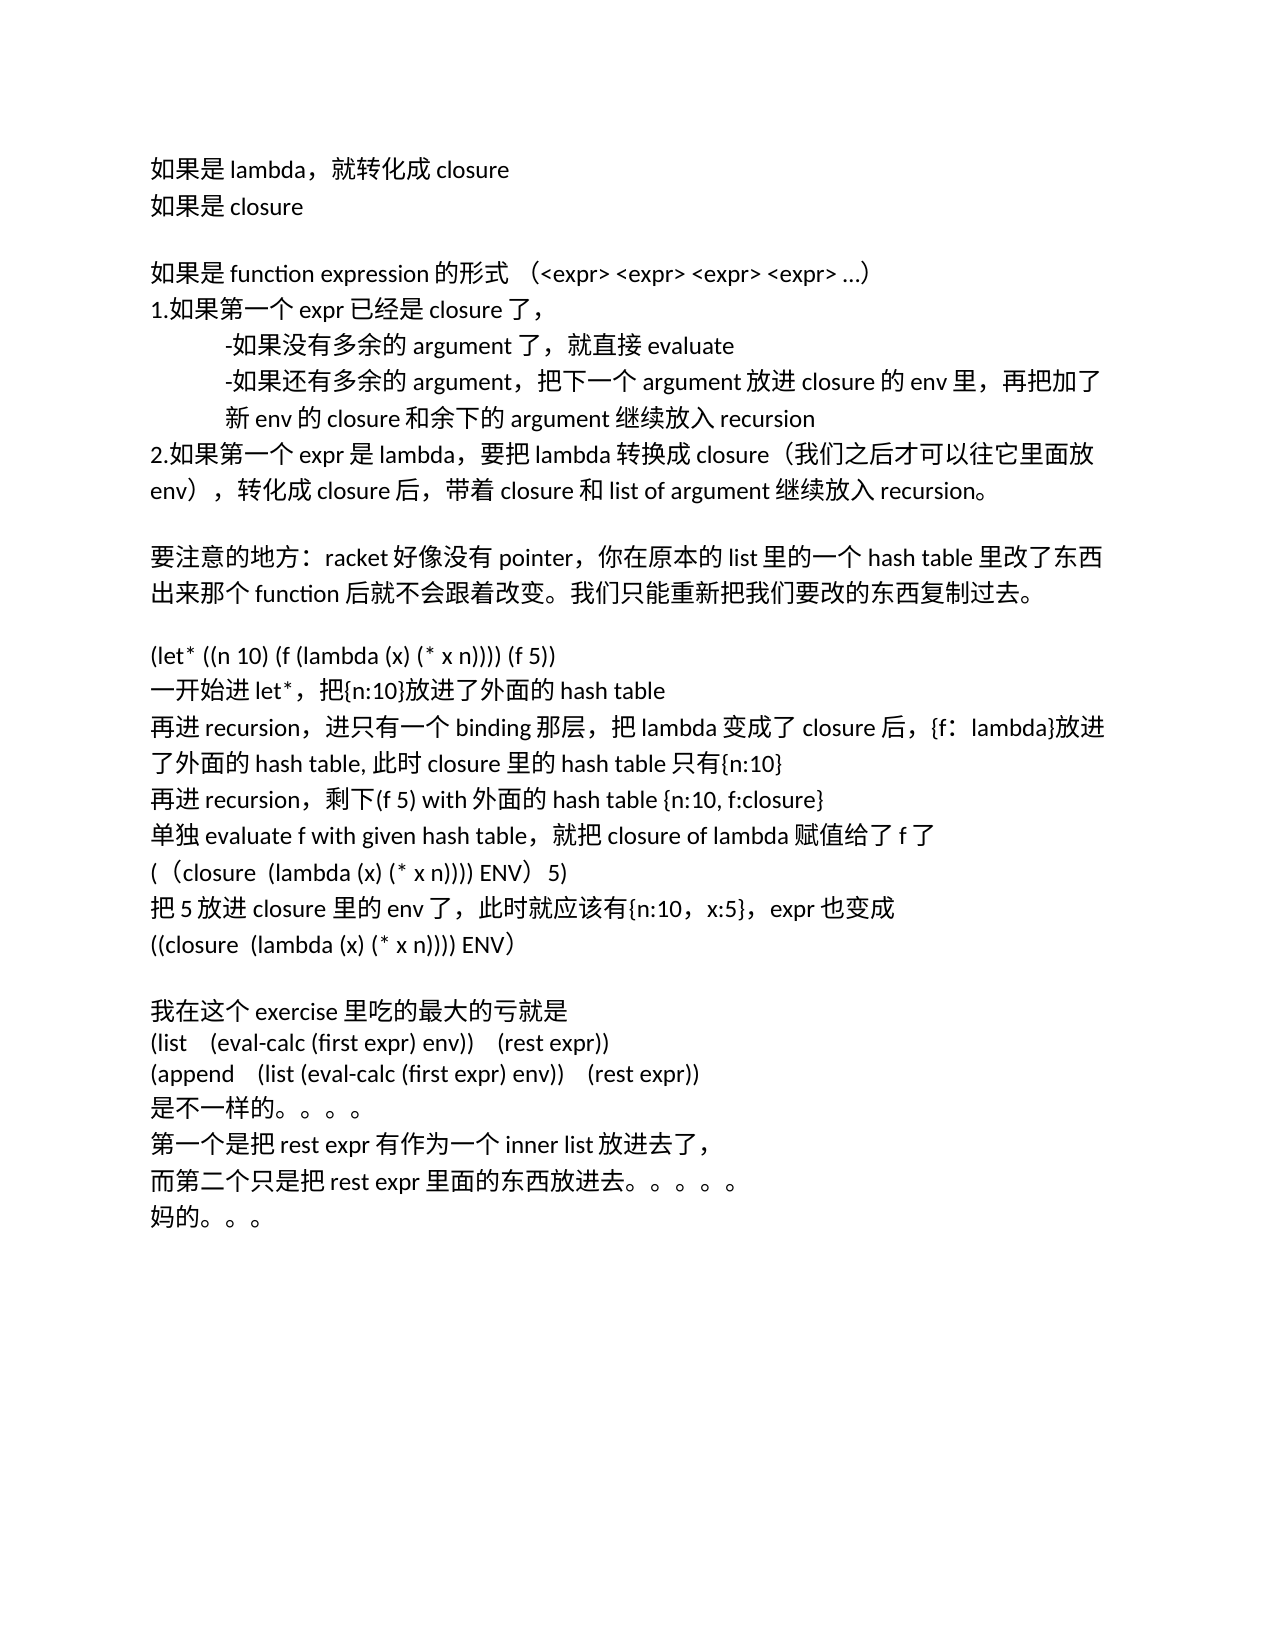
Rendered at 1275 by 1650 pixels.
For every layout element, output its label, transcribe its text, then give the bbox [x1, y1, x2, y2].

text 把5放进closure 里的env了，此时就应该有{n:10，x:5}，expr也变成 [150, 888, 1125, 924]
text ((closure (lambda (x) (* x n)))) ENV） [150, 924, 1125, 961]
text 第一个是把rest expr有作为一个inner list放进去了， [150, 1125, 1125, 1161]
text 再进recursion，进只有一个binding那层，把lambda变成了closure后，{f：lambda}放进了外面的hash table, 此时closure里的hash table只有{n:10} [150, 707, 1125, 779]
text (（closure (lambda (x) (* x n)))) ENV）5) [150, 852, 1125, 888]
text 1.如果第一个expr已经是closure了， [150, 289, 1125, 326]
text 是不一样的。。。。 [150, 1089, 1125, 1125]
text (let* ((n 10) (f (lambda (x) (* x n)))) (f 5)) [150, 640, 1125, 671]
text 一开始进let*，把{n:10}放进了外面的hash table [150, 671, 1125, 707]
text -如果还有多余的argument，把下一个argument放进closure的env里，再把加了 新env的closure和余下的argument继续放入recursion [150, 362, 1125, 434]
text 如果是function expression的形式 （<expr> <expr> <expr> <expr> …） [150, 253, 1125, 289]
text -如果没有多余的argument了，就直接evaluate [150, 326, 1125, 362]
text 而第二个只是把rest expr里面的东西放进去。。。。。 [150, 1161, 1125, 1197]
text 2.如果第一个expr是lambda，要把lambda转换成closure（我们之后才可以往它里面放env），转化成closure后，带着closure和list of argument继续放入recursion。 [150, 434, 1125, 507]
text 如果是closure [150, 186, 1125, 222]
text (append (list (eval-calc (first expr) env)) (rest expr)) [150, 1058, 1125, 1089]
text 妈的。。。 [150, 1197, 1125, 1234]
text 要注意的地方：racket好像没有pointer，你在原本的list里的一个hash table里改了东西出来那个function后就不会跟着改变。我们只能重新把我们要改的东西复制过去。 [150, 537, 1125, 610]
text 单独evaluate f with given hash table，就把closure of lambda赋值给了f了 [150, 816, 1125, 852]
text 我在这个exercise里吃的最大的亏就是 [150, 991, 1125, 1028]
text 再进recursion，剩下(f 5) with外面的hash table {n:10, f:closure} [150, 779, 1125, 816]
text 如果是lambda，就转化成closure [150, 150, 1125, 186]
text (list (eval-calc (first expr) env)) (rest expr)) [150, 1028, 1125, 1058]
